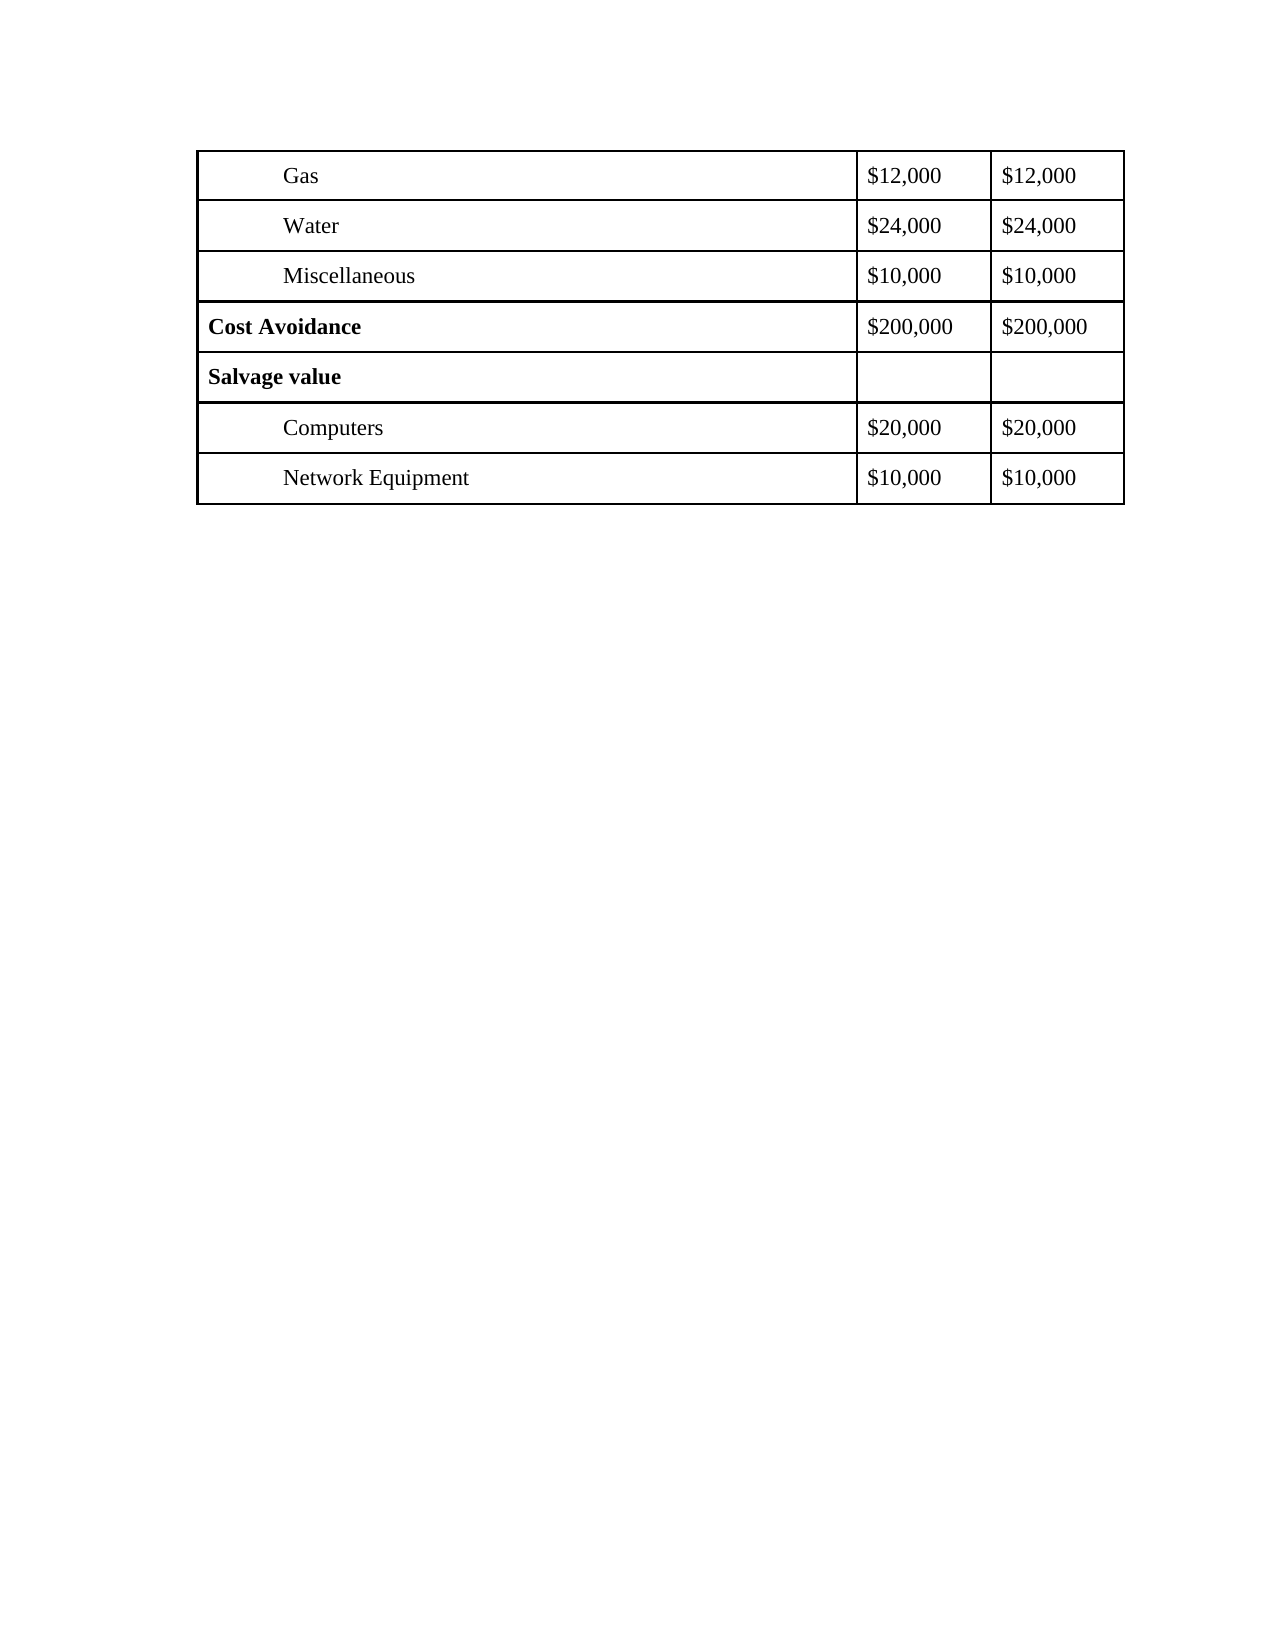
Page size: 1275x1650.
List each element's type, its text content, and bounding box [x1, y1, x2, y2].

table_cell $10,000 [858, 454, 990, 502]
table_cell $200,000 [858, 303, 990, 351]
table_cell Water [199, 201, 856, 250]
table_cell Cost Avoidance [199, 303, 856, 351]
table_cell $12,000 [992, 152, 1123, 199]
table_cell Miscellaneous [199, 252, 856, 300]
table_cell $24,000 [992, 201, 1123, 250]
table_cell $12,000 [858, 152, 990, 199]
table_cell $10,000 [992, 454, 1123, 502]
table_cell [858, 353, 990, 401]
table_cell $10,000 [992, 252, 1123, 300]
table_cell Gas [199, 152, 856, 199]
table_cell [992, 353, 1123, 401]
table_cell $20,000 [858, 404, 990, 452]
table_cell Computers [199, 404, 856, 452]
table_cell $20,000 [992, 404, 1123, 452]
table_cell $24,000 [858, 201, 990, 250]
table_cell $10,000 [858, 252, 990, 300]
table_cell Salvage value [199, 353, 856, 401]
table_cell Network Equipment [199, 454, 856, 502]
table_cell $200,000 [992, 303, 1123, 351]
